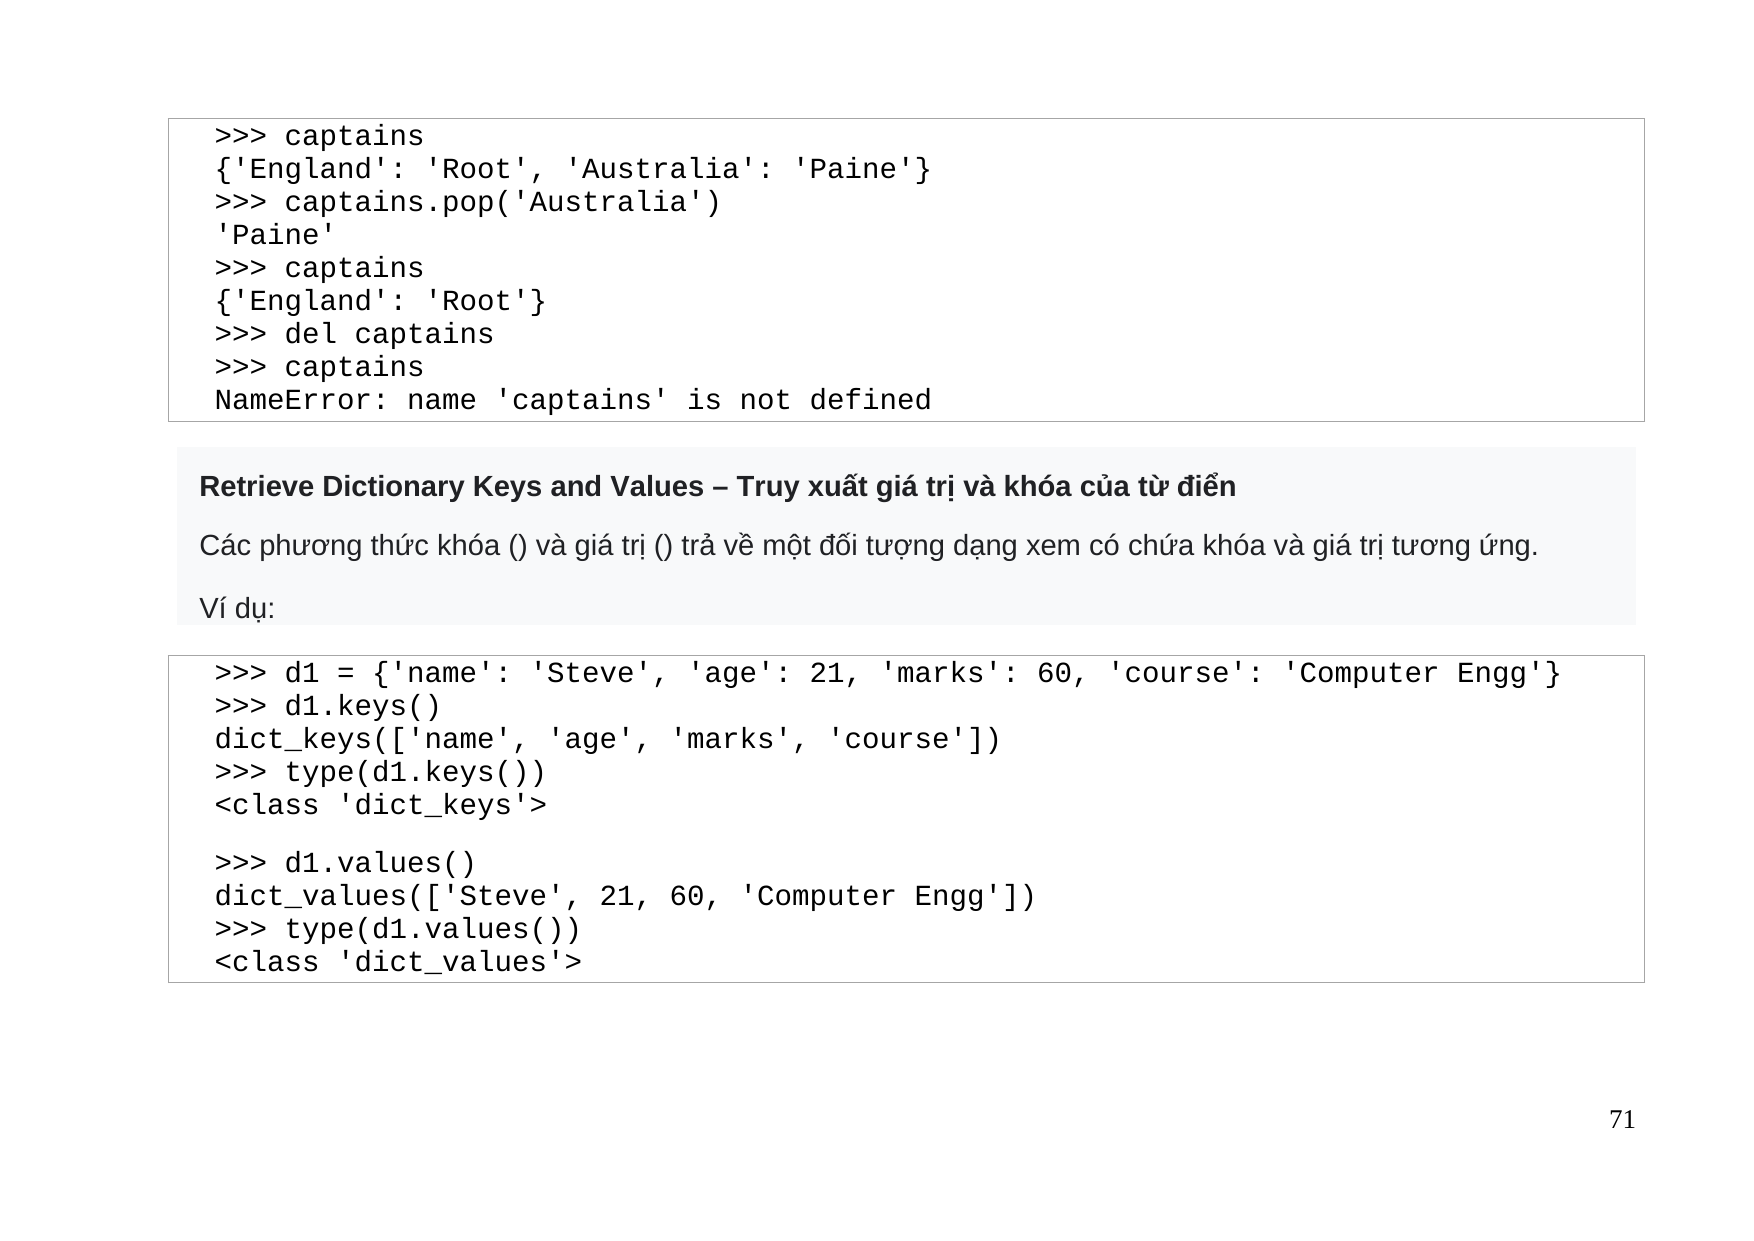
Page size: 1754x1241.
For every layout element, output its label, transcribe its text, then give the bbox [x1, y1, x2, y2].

text >>> d1.values() [169, 845, 1644, 881]
text Ví dụ: [177, 591, 1636, 625]
text Các phương thức khóa () và giá trị () trả về một đối tượng dạng xem có chứa khóa và giá trị tương ứng. [177, 528, 1636, 561]
text >>> captains.pop('Australia') [177, 187, 1636, 220]
text >>> captains [177, 352, 1636, 382]
text >>> d1 = {'name': 'Steve', 'age': 21, 'marks': 60, 'course': 'Computer Engg'} [169, 656, 1644, 691]
text dict_keys(['name', 'age', 'marks', 'course']) [177, 724, 1636, 757]
text {'England': 'Root', 'Australia': 'Paine'} [177, 154, 1636, 187]
text Retrieve Dictionary Keys and Values – Truy xuất giá trị và khóa của từ điển [177, 447, 1636, 503]
text >>> type(d1.values()) [177, 914, 1636, 944]
text 'Paine' [177, 220, 1636, 253]
text <class 'dict_values'> [169, 944, 1644, 982]
text >>> captains [169, 119, 1644, 154]
text {'England': 'Root'} [177, 286, 1636, 319]
text >>> del captains [177, 319, 1636, 352]
text <class 'dict_keys'> [177, 790, 1636, 823]
text dict_values(['Steve', 21, 60, 'Computer Engg']) [177, 881, 1636, 914]
text >>> d1.keys() [177, 691, 1636, 724]
text >>> captains [177, 253, 1636, 286]
text NameError: name 'captains' is not defined [169, 382, 1644, 421]
text >>> type(d1.keys()) [177, 757, 1636, 790]
